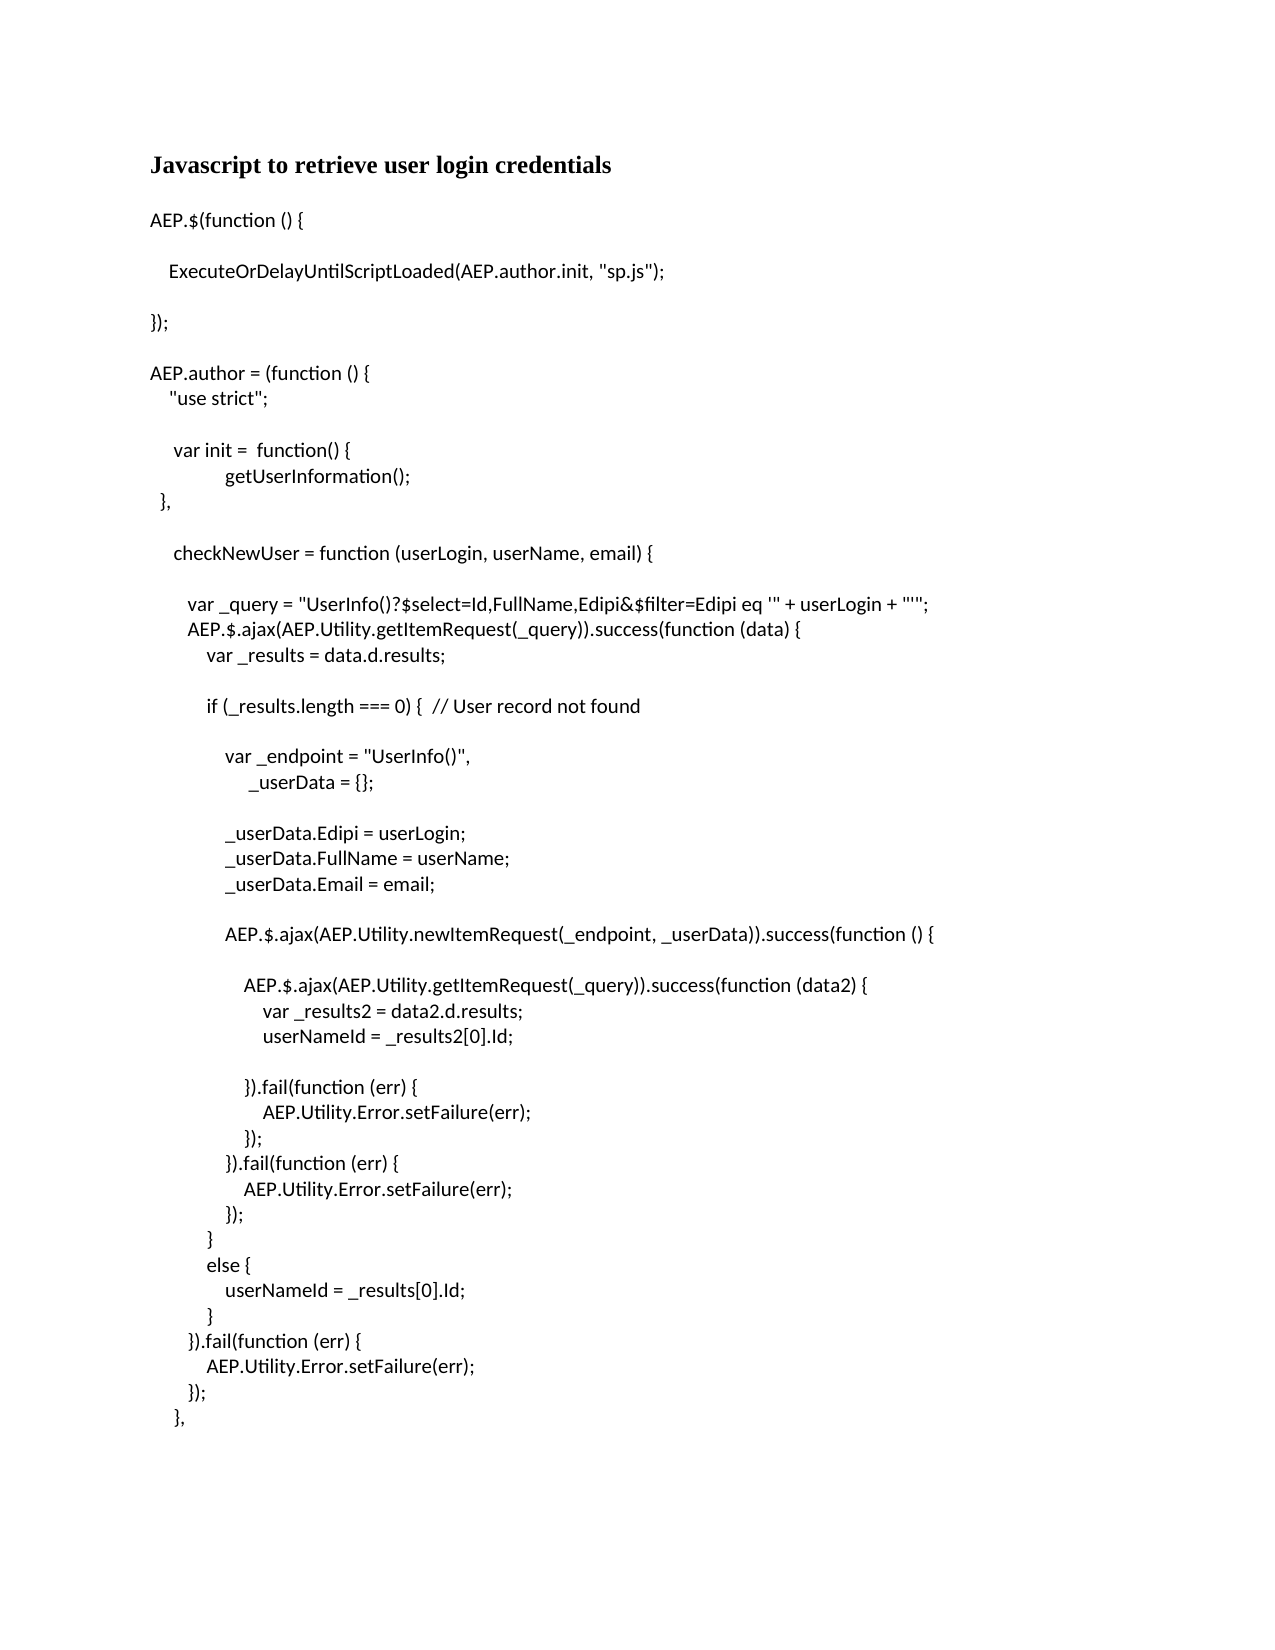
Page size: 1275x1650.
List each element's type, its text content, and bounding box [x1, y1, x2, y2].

text _userData.Email = email; [150, 871, 1125, 896]
text }).fail(function (err) { [150, 1328, 1125, 1354]
text AEP.Utility.Error.setFailure(err); [150, 1354, 1125, 1379]
text }).fail(function (err) { [150, 1074, 1125, 1099]
text var _query = "UserInfo()?$select=Id,FullName,Edipi&$filter=Edipi eq '" + userLogin + "'"; [150, 591, 1125, 617]
text }); [150, 1125, 1125, 1150]
text }).fail(function (err) { [150, 1150, 1125, 1176]
text var _results2 = data2.d.results; [150, 998, 1125, 1023]
text Javascript to retrieve user login credentials [150, 150, 1125, 179]
text _userData = {}; [150, 769, 1125, 794]
text AEP.Utility.Error.setFailure(err); [150, 1099, 1125, 1125]
text else { [150, 1252, 1125, 1277]
text }, [150, 488, 1125, 514]
text checkNewUser = function (userLogin, userName, email) { [150, 540, 1125, 566]
text var _results = data.d.results; [150, 642, 1125, 667]
text AEP.author = (function () { [150, 360, 1125, 385]
text }, [150, 1404, 1125, 1430]
text AEP.$.ajax(AEP.Utility.newItemRequest(_endpoint, _userData)).success(function () { [150, 922, 1125, 947]
text var _endpoint = "UserInfo()", [150, 744, 1125, 769]
text if (_results.length === 0) { // User record not found [150, 693, 1125, 718]
text AEP.Utility.Error.setFailure(err); [150, 1176, 1125, 1201]
text "use strict"; [150, 385, 1125, 411]
text getUserInformation(); [150, 463, 1125, 488]
text AEP.$(function () { [150, 207, 1125, 233]
text _userData.FullName = userName; [150, 845, 1125, 871]
text ExecuteOrDelayUntilScriptLoaded(AEP.author.init, "sp.js"); [150, 258, 1125, 284]
text AEP.$.ajax(AEP.Utility.getItemRequest(_query)).success(function (data) { [150, 617, 1125, 642]
text }); [150, 309, 1125, 334]
text _userData.Edipi = userLogin; [150, 820, 1125, 845]
text AEP.$.ajax(AEP.Utility.getItemRequest(_query)).success(function (data2) { [150, 972, 1125, 998]
text }); [150, 1379, 1125, 1404]
text } [150, 1303, 1125, 1328]
text userNameId = _results2[0].Id; [150, 1023, 1125, 1049]
text userNameId = _results[0].Id; [150, 1277, 1125, 1303]
text }); [150, 1201, 1125, 1227]
text } [150, 1227, 1125, 1252]
text var init = function() { [150, 437, 1125, 463]
